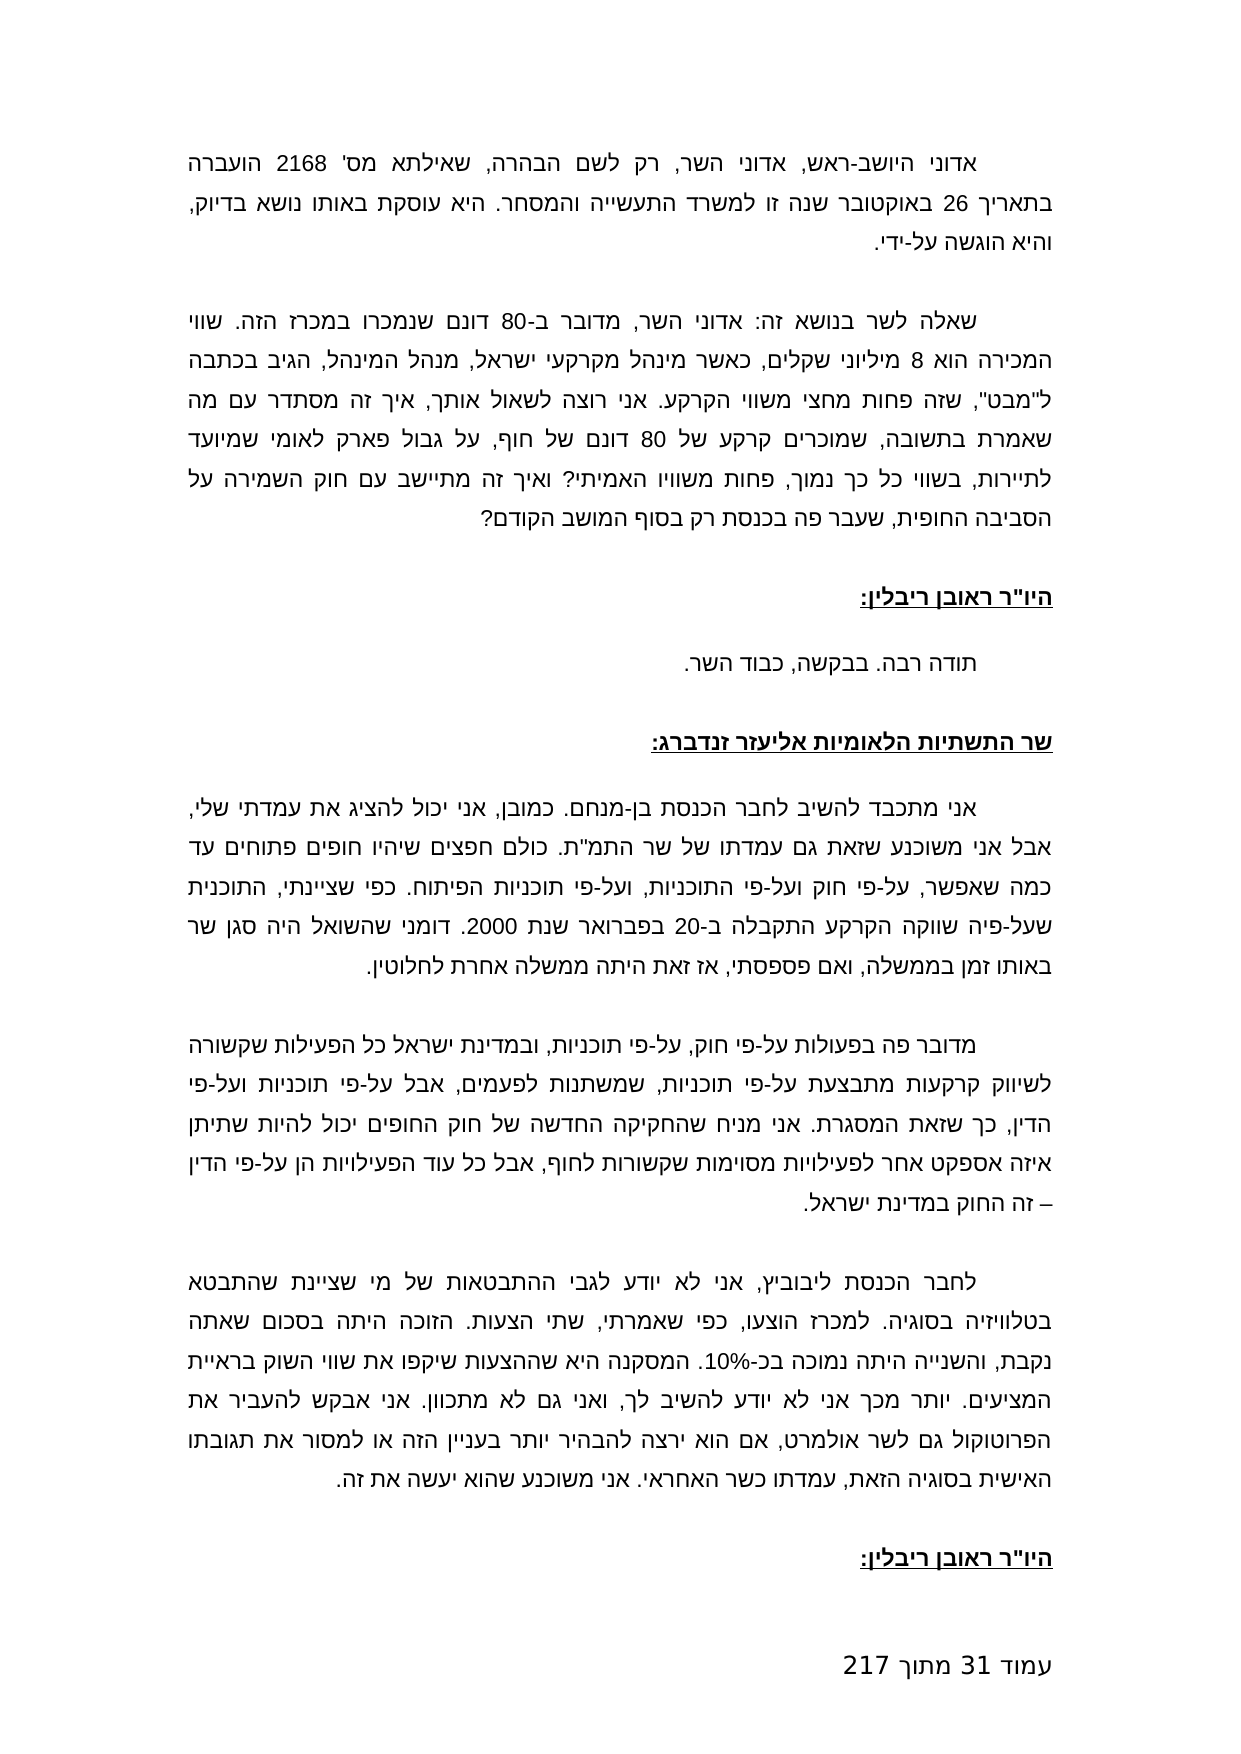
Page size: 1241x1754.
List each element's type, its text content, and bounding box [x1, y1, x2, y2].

text תודה רבה. בבקשה, כבוד השר. [187, 650, 1053, 676]
text שר התשתיות הלאומיות אליעזר זנדברג: [187, 729, 1053, 755]
text היו"ר ראובן ריבלין: [187, 1545, 1053, 1571]
text היו"ר ראובן ריבלין: [187, 584, 1053, 611]
text אני מתכבד להשיב לחבר הכנסת בן-מנחם. כמובן, אני יכול להציג את עמדתי שלי, אבל אני משוכנע שזאת גם עמדתו של שר התמ"ת. כולם חפצים שיהיו חופים פתוחים עד כמה שאפשר, על-פי חוק ועל-פי התוכניות, ועל-פי תוכניות הפיתוח. כפי שציינתי, התוכנית שעל-פיה שווקה הקרקע התקבלה ב-20 בפברואר שנת 2000. דומני שהשואל היה סגן שר באותו זמן בממשלה, ואם פספסתי, אז זאת היתה ממשלה אחרת לחלוטין. [187, 795, 1053, 979]
text שאלה לשר בנושא זה: אדוני השר, מדובר ב-80 דונם שנמכרו במכרז הזה. שווי המכירה הוא 8 מיליוני שקלים, כאשר מינהל מקרקעי ישראל, מנהל המינהל, הגיב בכתבה ל"מבט", שזה פחות מחצי משווי הקרקע. אני רוצה לשאול אותך, איך זה מסתדר עם מה שאמרת בתשובה, שמוכרים קרקע של 80 דונם של חוף, על גבול פארק לאומי שמיועד לתיירות, בשווי כל כך נמוך, פחות משוויו האמיתי? ואיך זה מתיישב עם חוק השמירה על הסביבה החופית, שעבר פה בכנסת רק בסוף המושב הקודם? [187, 308, 1053, 532]
text לחבר הכנסת ליבוביץ, אני לא יודע לגבי ההתבטאות של מי שציינת שהתבטא בטלוויזיה בסוגיה. למכרז הוצעו, כפי שאמרתי, שתי הצעות. הזוכה היתה בסכום שאתה נקבת, והשנייה היתה נמוכה בכ-10%. המסקנה היא שההצעות שיקפו את שווי השוק בראיית המציעים. יותר מכך אני לא יודע להשיב לך, ואני גם לא מתכוון. אני אבקש להעביר את הפרוטוקול גם לשר אולמרט, אם הוא ירצה להבהיר יותר בעניין הזה או למסור את תגובתו האישית בסוגיה הזאת, עמדתו כשר האחראי. אני משוכנע שהוא יעשה את זה. [187, 1269, 1053, 1492]
text אדוני היושב-ראש, אדוני השר, רק לשם הבהרה, שאילתא מס' 2168 הועברה בתאריך 26 באוקטובר שנה זו למשרד התעשייה והמסחר. היא עוסקת באותו נושא בדיוק, והיא הוגשה על-ידי. [187, 150, 1053, 255]
text מדובר פה בפעולות על-פי חוק, על-פי תוכניות, ובמדינת ישראל כל הפעילות שקשורה לשיווק קרקעות מתבצעת על-פי תוכניות, שמשתנות לפעמים, אבל על-פי תוכניות ועל-פי הדין, כך שזאת המסגרת. אני מניח שהחקיקה החדשה של חוק החופים יכול להיות שתיתן איזה אספקט אחר לפעילויות מסוימות שקשורות לחוף, אבל כל עוד הפעילויות הן על-פי הדין – זה החוק במדינת ישראל. [187, 1032, 1053, 1216]
